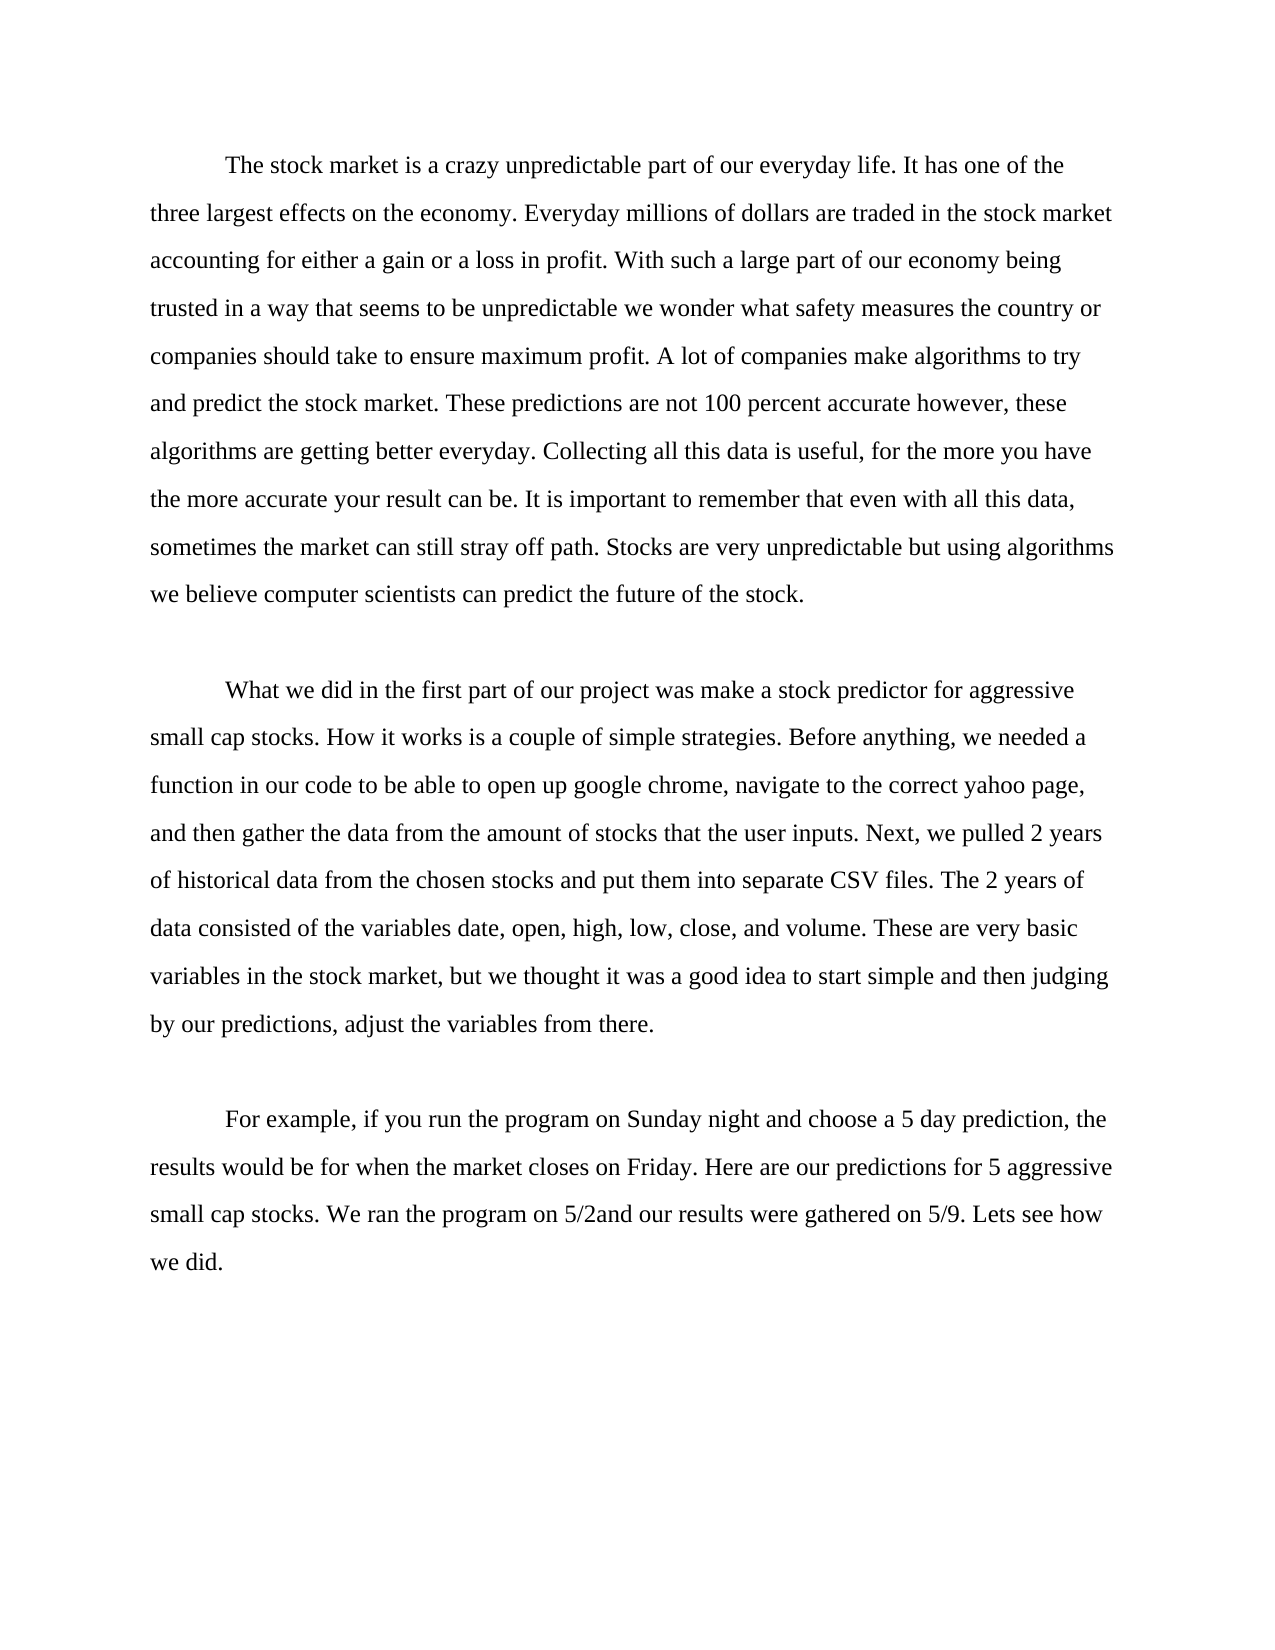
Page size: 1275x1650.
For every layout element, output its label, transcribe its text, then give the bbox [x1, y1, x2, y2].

text accounting for either a gain or a loss in profit. With such a large part of our economy being [150, 245, 1125, 274]
text and predict the stock market. These predictions are not 100 percent accurate however, these [150, 388, 1125, 417]
text companies should take to ensure maximum profit. A lot of companies make algorithms to try [150, 341, 1125, 369]
text small cap stocks. How it works is a couple of simple strategies. Before anything, we needed a [150, 722, 1125, 751]
text the more accurate your result can be. It is important to remember that even with all this data, [150, 484, 1125, 513]
text variables in the stock market, but we thought it was a good idea to start simple and then judging [150, 961, 1125, 990]
text of historical data from the chosen stocks and put them into separate CSV files. The 2 years of [150, 866, 1125, 894]
text results would be for when the market closes on Friday. Here are our predictions for 5 aggressive [150, 1152, 1125, 1181]
text trusted in a way that seems to be unpredictable we wonder what safety measures the country or [150, 293, 1125, 322]
text we did. [150, 1247, 1125, 1276]
text we believe computer scientists can predict the future of the stock. [150, 579, 1125, 608]
text algorithms are getting better everyday. Collecting all this data is useful, for the more you have [150, 436, 1125, 465]
text small cap stocks. We ran the program on 5/2and our results were gathered on 5/9. Lets see how [150, 1199, 1125, 1228]
text by our predictions, adjust the variables from there. [150, 1009, 1125, 1037]
text function in our code to be able to open up google chrome, navigate to the correct yahoo page, [150, 770, 1125, 799]
text What we did in the first part of our project was make a stock predictor for aggressive [150, 675, 1125, 703]
text data consisted of the variables date, open, high, low, close, and volume. These are very basic [150, 913, 1125, 942]
text For example, if you run the program on Sunday night and choose a 5 day prediction, the [150, 1104, 1125, 1133]
text sometimes the market can still stray off path. Stocks are very unpredictable but using algorithms [150, 532, 1125, 560]
text The stock market is a crazy unpredictable part of our everyday life. It has one of the [150, 150, 1125, 179]
text three largest effects on the economy. Everyday millions of dollars are traded in the stock market [150, 198, 1125, 226]
text and then gather the data from the amount of stocks that the user inputs. Next, we pulled 2 years [150, 818, 1125, 847]
